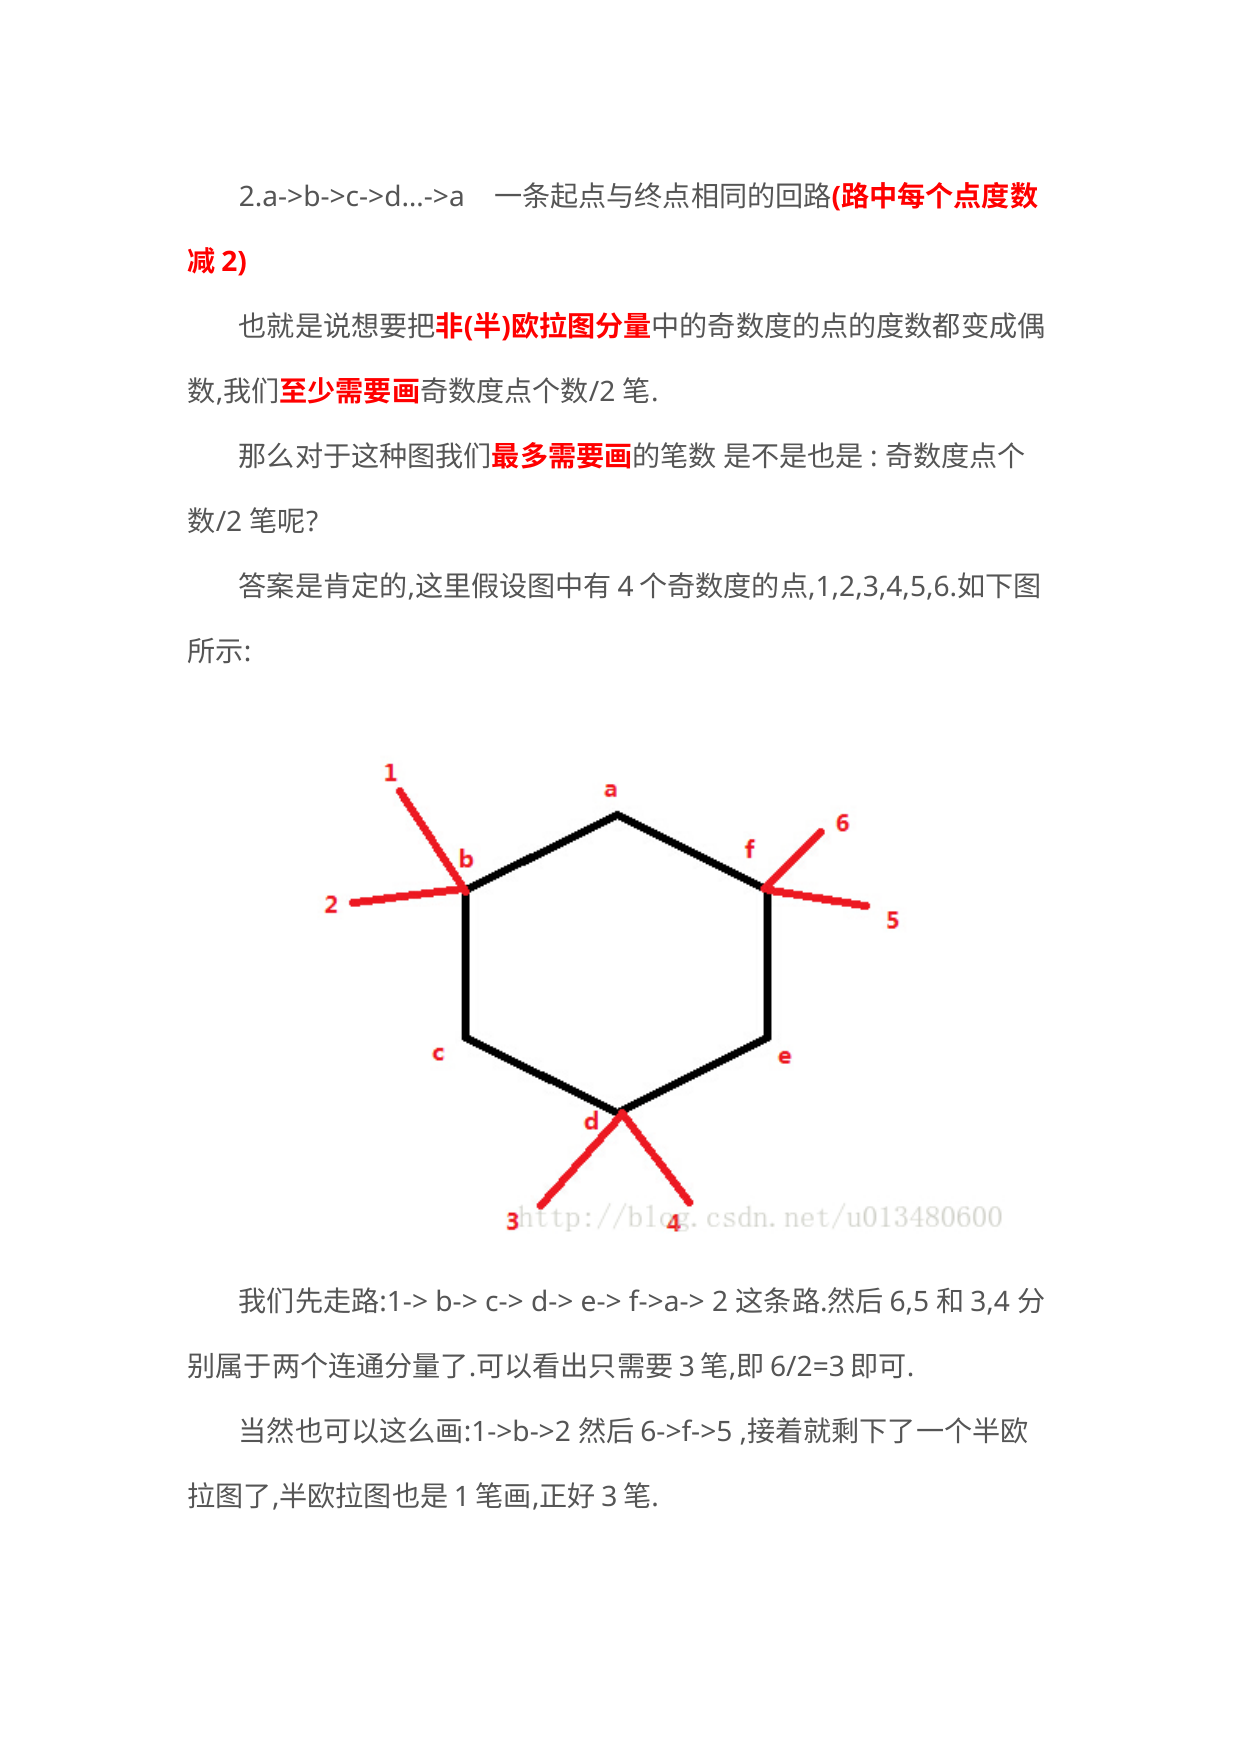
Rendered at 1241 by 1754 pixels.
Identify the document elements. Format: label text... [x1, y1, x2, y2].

text 答案是肯定的,这里假设图中有4个奇数度的点,1,2,3,4,5,6.如下图所示: [187, 552, 1053, 682]
text 也就是说想要把非(半)欧拉图分量中的奇数度的点的度数都变成偶数,我们至少需要画奇数度点个数/2 笔. [187, 292, 1053, 422]
text 我们先走路:1-> b-> c-> d-> e-> f->a-> 2 这条路.然后6,5 和3,4 分别属于两个连通分量了.可以看出只需要3笔,即6/2=3即可. [187, 1267, 1053, 1397]
text 当然也可以这么画:1->b->2 然后6->f->5 ,接着就剩下了一个半欧拉图了,半欧拉图也是1笔画,正好3笔. [187, 1397, 1053, 1527]
text 2.a->b->c->d…->a 一条起点与终点相同的回路(路中每个点度数减2) [187, 162, 1053, 292]
text 那么对于这种图我们最多需要画的笔数 是不是也是 : 奇数度点个数/2 笔呢? [187, 422, 1053, 552]
picture [218, 682, 1022, 1249]
